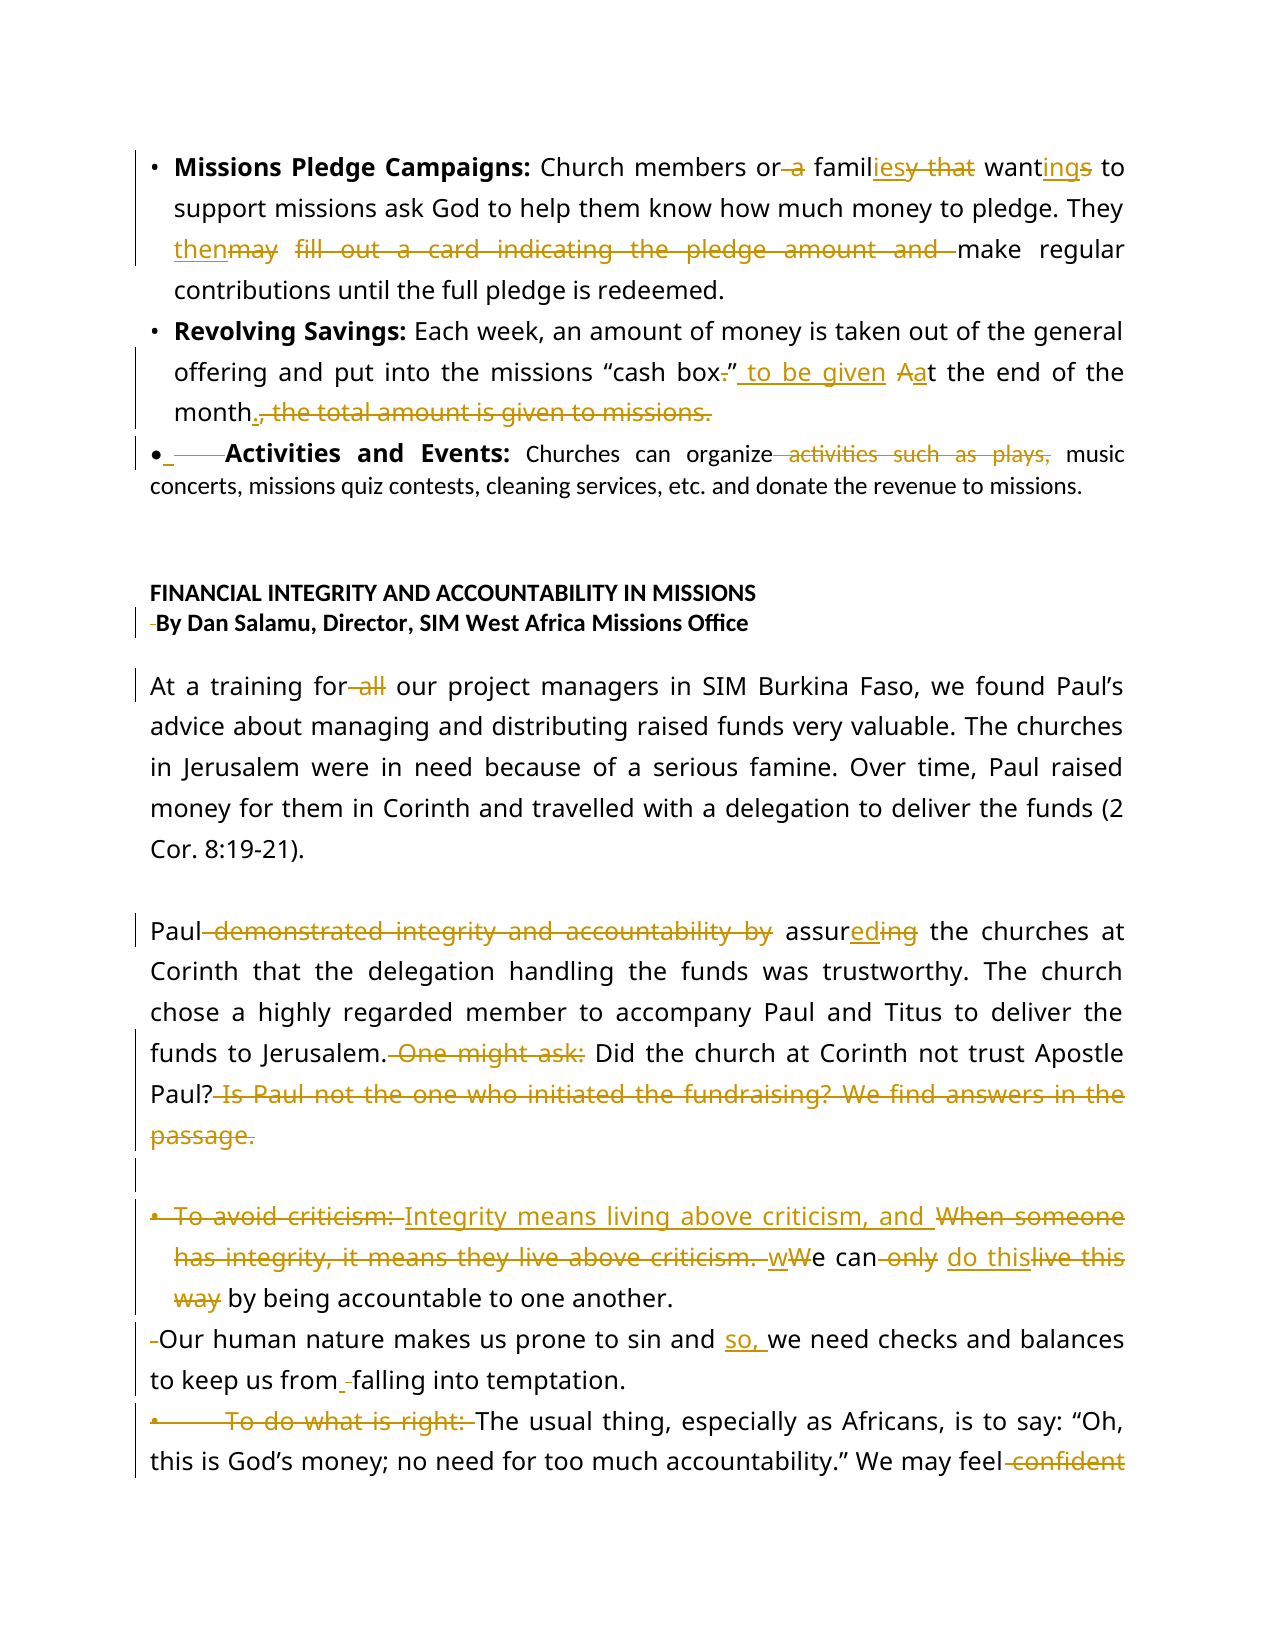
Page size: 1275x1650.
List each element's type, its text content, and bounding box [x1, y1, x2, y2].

text By Dan Salamu, Director, SIM West Africa Missions Office [150, 607, 1125, 638]
text Paul assur the churches at Corinth that the delegation handling the funds was trustworthy. The church chose a highly regarded member to accompany Paul and Titus to deliver the funds to Jerusalem. Did the church at Corinth not trust Apostle Paul? [150, 913, 1125, 1151]
text e can by being accountable to one another. [150, 1199, 1125, 1315]
text •Activities and Events: Churches can organize music concerts, missions quiz contests, cleaning services, etc. and donate the revenue to missions. [150, 436, 1125, 500]
text FINANCIAL INTEGRITY AND ACCOUNTABILITY IN MISSIONS [150, 577, 1125, 607]
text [150, 1403, 1125, 1478]
text • Revolving Savings: Each week, an amount of money is taken out of the general offering and put into the missions “cash box” t the end of the month [150, 313, 1125, 429]
text • Missions Pledge Campaigns: Church members or famil want to support missions ask God to help them know how much money to pledge. They make regular contributions until the full pledge is redeemed. [150, 150, 1125, 307]
text Our human nature makes us prone to sin and we need checks and balances to keep us fromfalling into temptation. [150, 1322, 1125, 1396]
text At a training for our project managers in SIM Burkina Faso, we found Paul’s advice about managing and distributing raised funds very valuable. The churches in Jerusalem were in need because of a serious famine. Over time, Paul raised money for them in Corinth and travelled with a delegation to deliver the funds (2 Cor. 8:19-21). [150, 668, 1125, 866]
